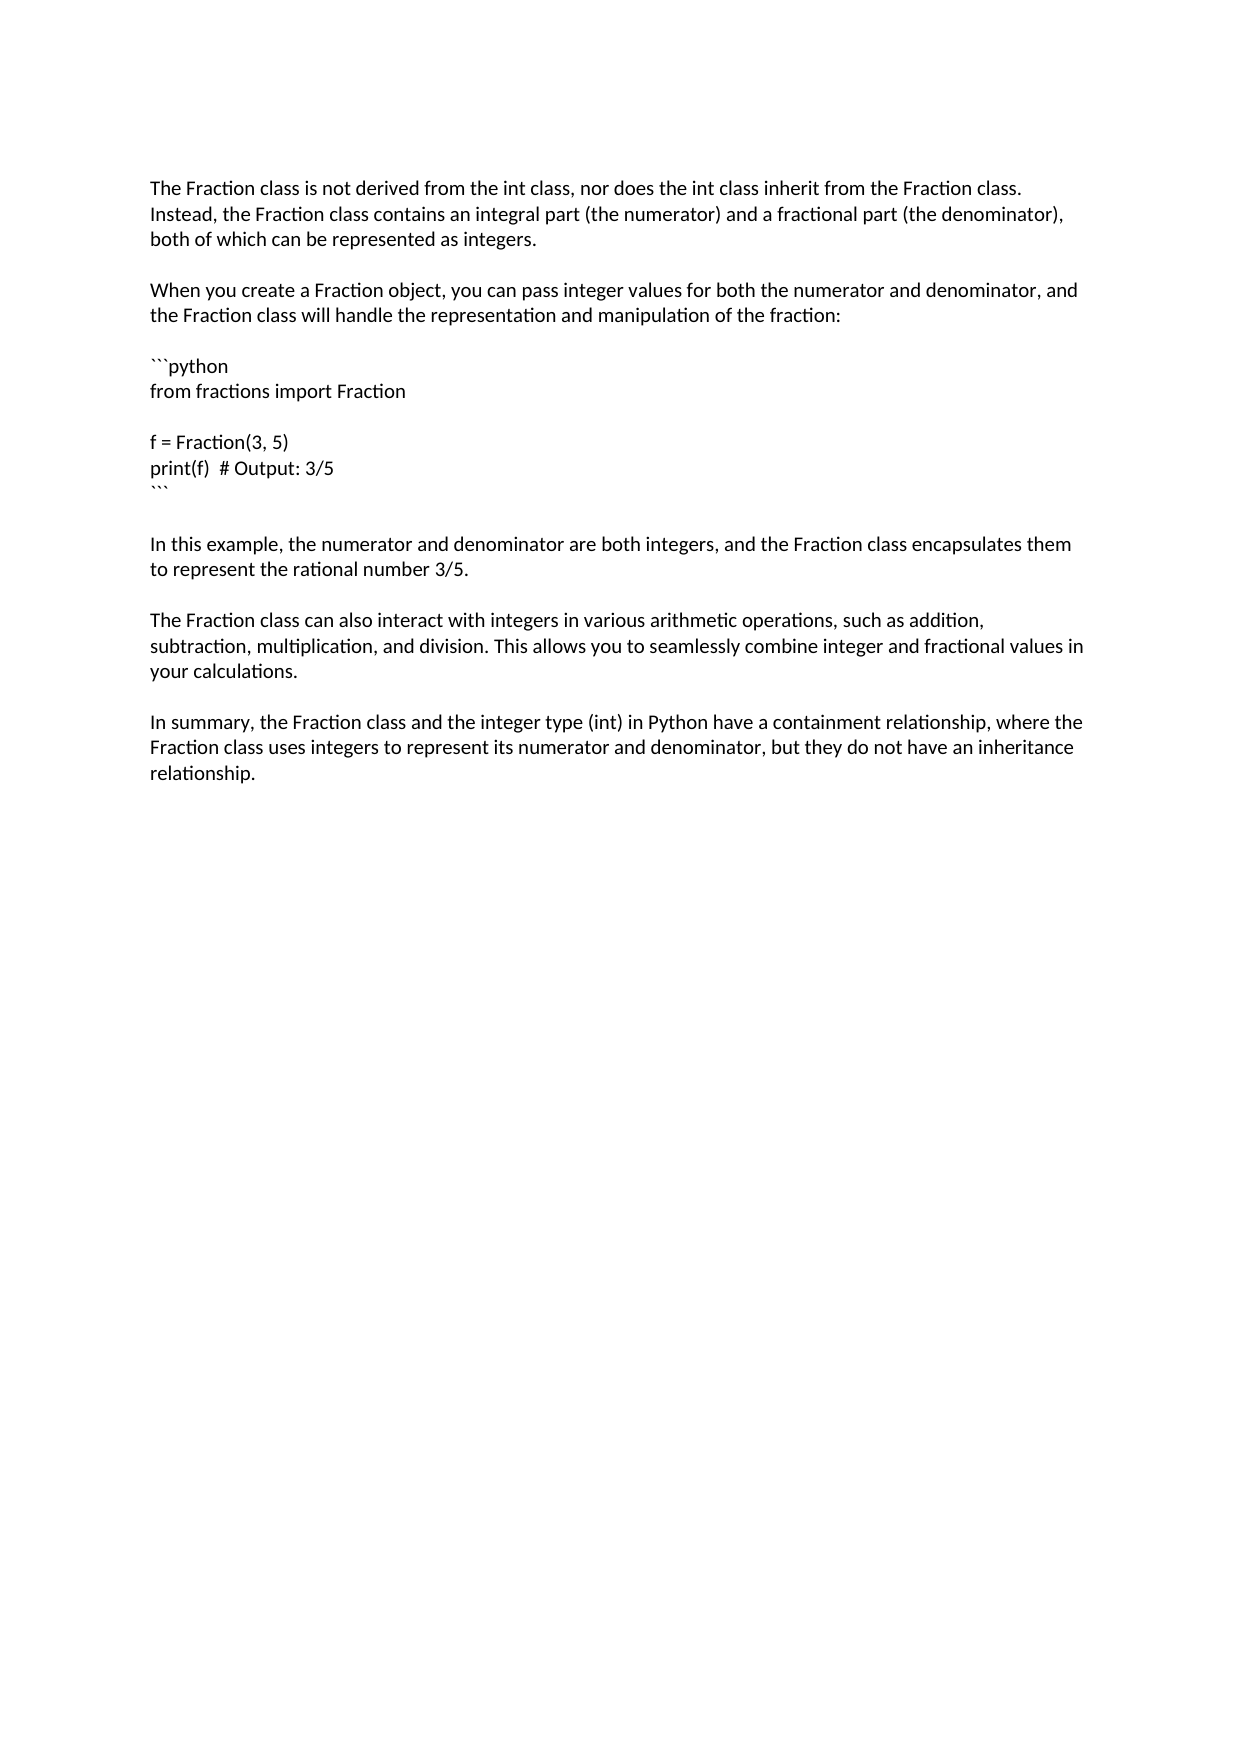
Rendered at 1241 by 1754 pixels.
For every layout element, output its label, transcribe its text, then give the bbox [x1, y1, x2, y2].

text The Fraction class can also interact with integers in various arithmetic operations, such as addition, subtraction, multiplication, and division. This allows you to seamlessly combine integer and fractional values in your calculations. [150, 607, 1090, 684]
text f = Fraction(3, 5) [150, 429, 1090, 455]
text When you create a Fraction object, you can pass integer values for both the numerator and denominator, and the Fraction class will handle the representation and manipulation of the fraction: [150, 277, 1090, 328]
text from fractions import Fraction [150, 379, 1090, 404]
text The Fraction class is not derived from the int class, nor does the int class inherit from the Fraction class. Instead, the Fraction class contains an integral part (the numerator) and a fractional part (the denominator), both of which can be represented as integers. [150, 175, 1090, 252]
text print(f) # Output: 3/5 [150, 455, 1090, 480]
text In summary, the Fraction class and the integer type (int) in Python have a containment relationship, where the Fraction class uses integers to represent its numerator and denominator, but they do not have an inheritance relationship. [150, 709, 1090, 785]
text ``` [150, 480, 1090, 506]
text ```python [150, 353, 1090, 379]
text In this example, the numerator and denominator are both integers, and the Fraction class encapsulates them to represent the rational number 3/5. [150, 531, 1090, 582]
